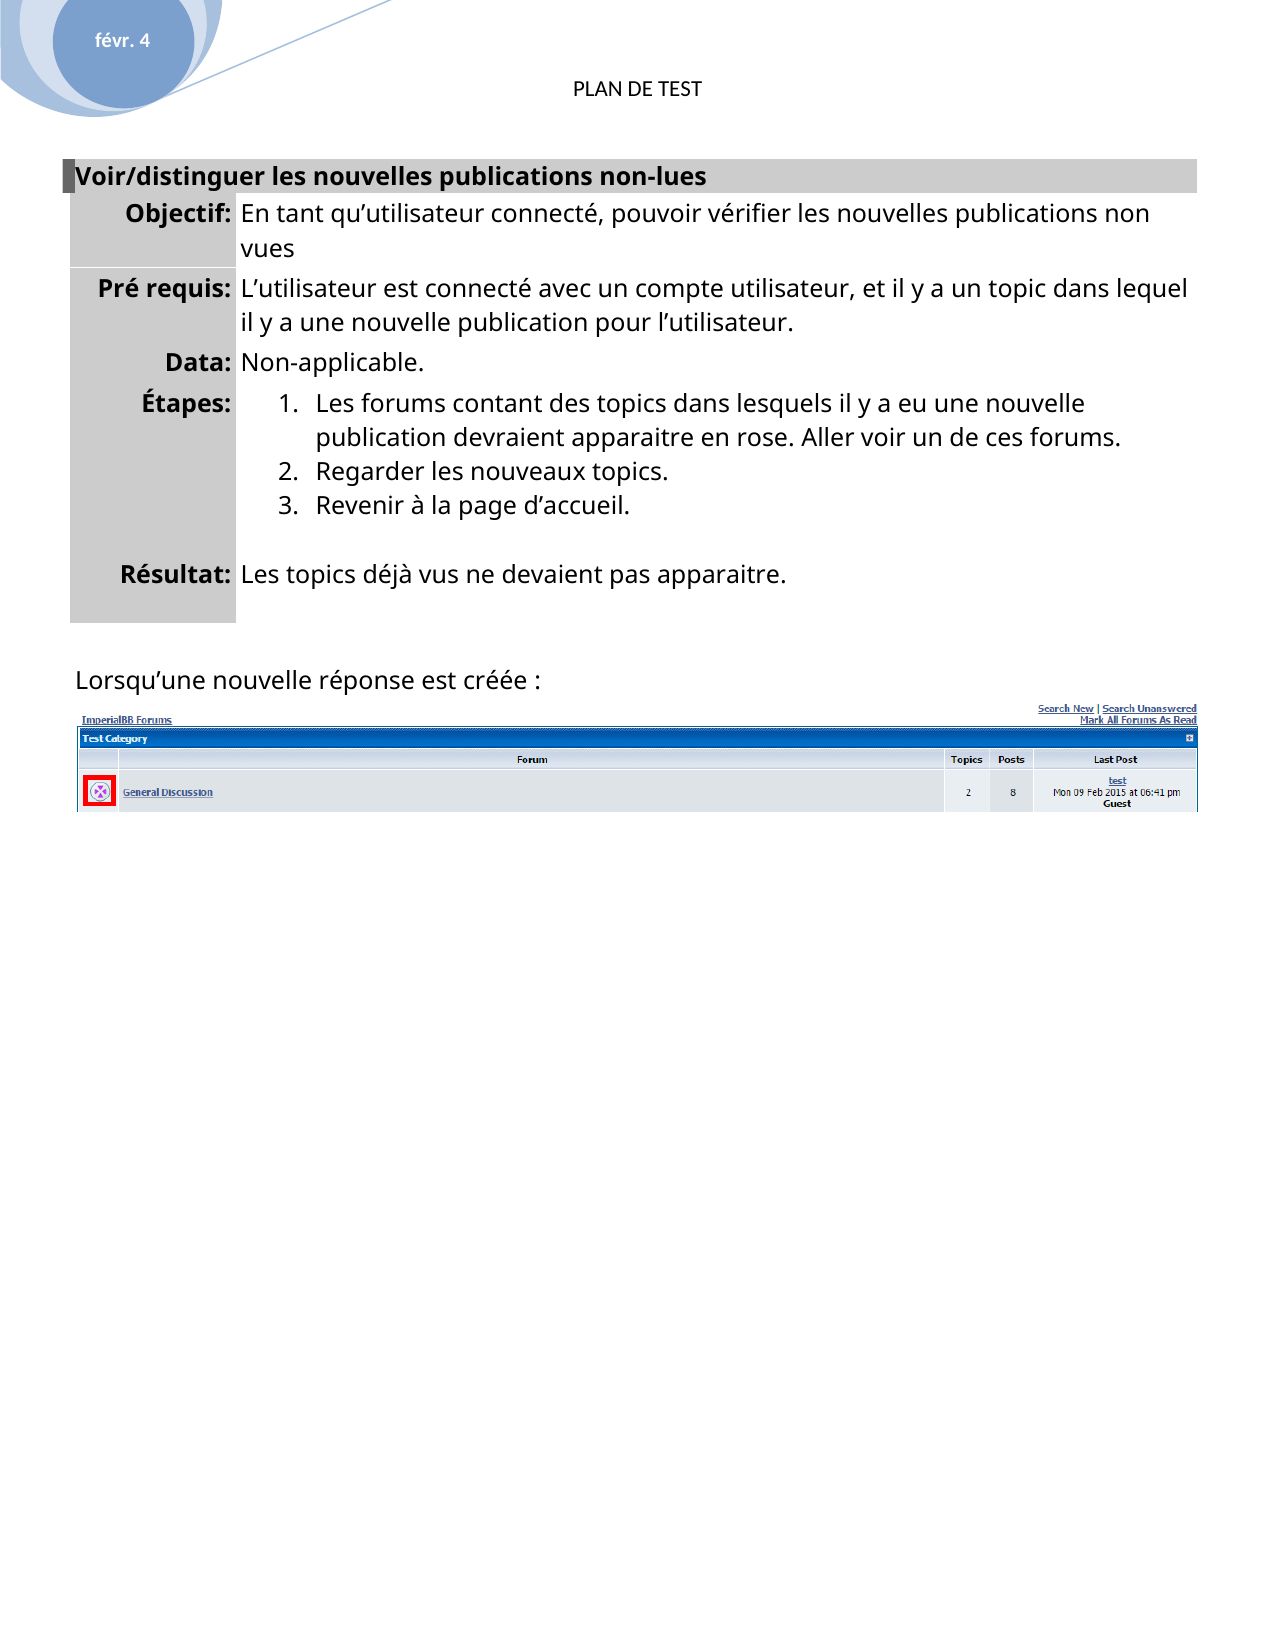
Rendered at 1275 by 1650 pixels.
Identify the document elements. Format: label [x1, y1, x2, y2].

picture [75, 701, 1200, 812]
picture [79, 728, 1196, 812]
